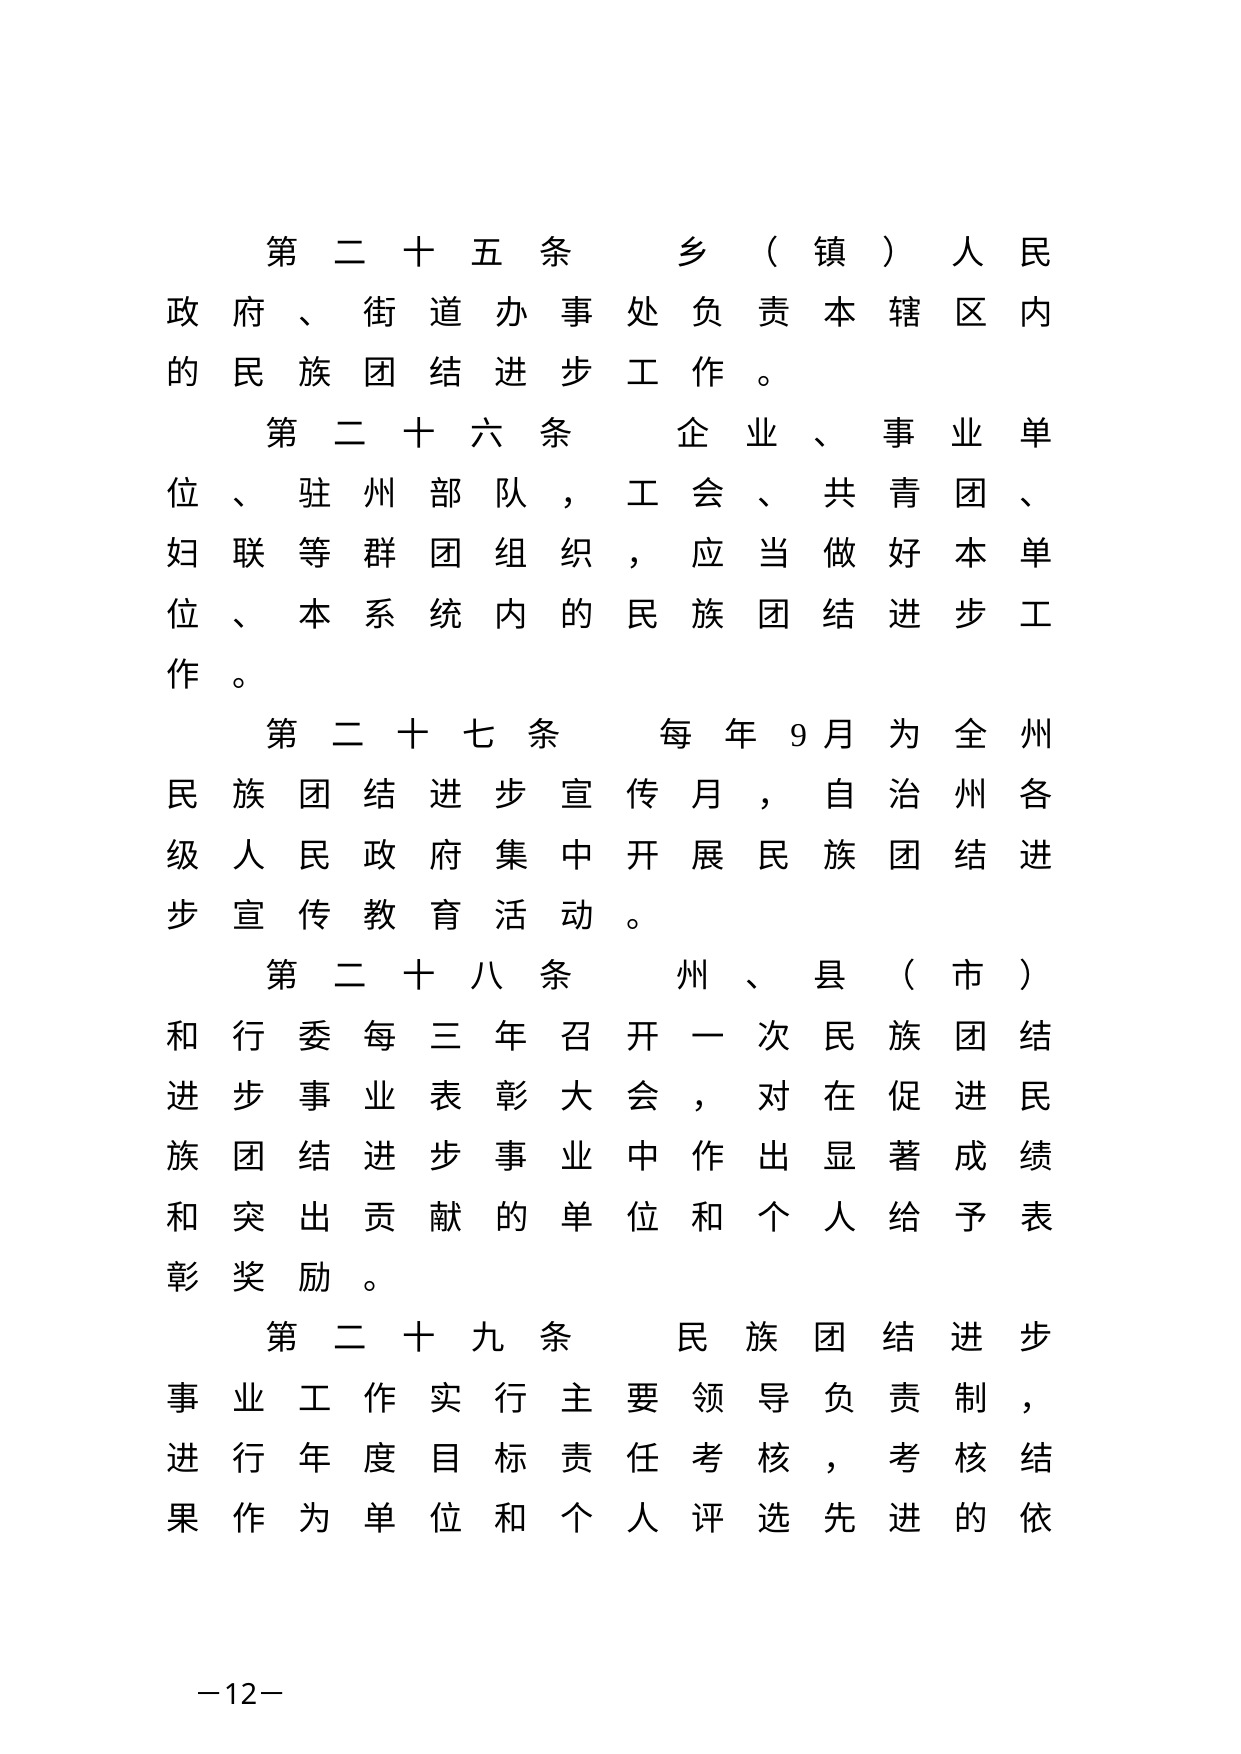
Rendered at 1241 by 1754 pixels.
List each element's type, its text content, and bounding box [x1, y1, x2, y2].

text 第二十八条 州、县（市）和行委每三年召开一次民族团结进步事业表彰大会，对在促进民族团结进步事业中作出显著成绩和突出贡献的单位和个人给予表彰奖励。 [167, 943, 1085, 1305]
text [167, 1305, 1085, 1546]
text 第二十五条 乡（镇）人民政府、街道办事处负责本辖区内的民族团结进步工作。 [167, 219, 1085, 400]
text 第二十七条 每年9月为全州民族团结进步宣传月，自治州各级人民政府集中开展民族团结进步宣传教育活动。 [167, 702, 1085, 943]
text 第二十六条 企业、事业单位、驻州部队，工会、共青团、妇联等群团组织，应当做好本单位、本系统内的民族团结进步工作。 [167, 400, 1085, 702]
